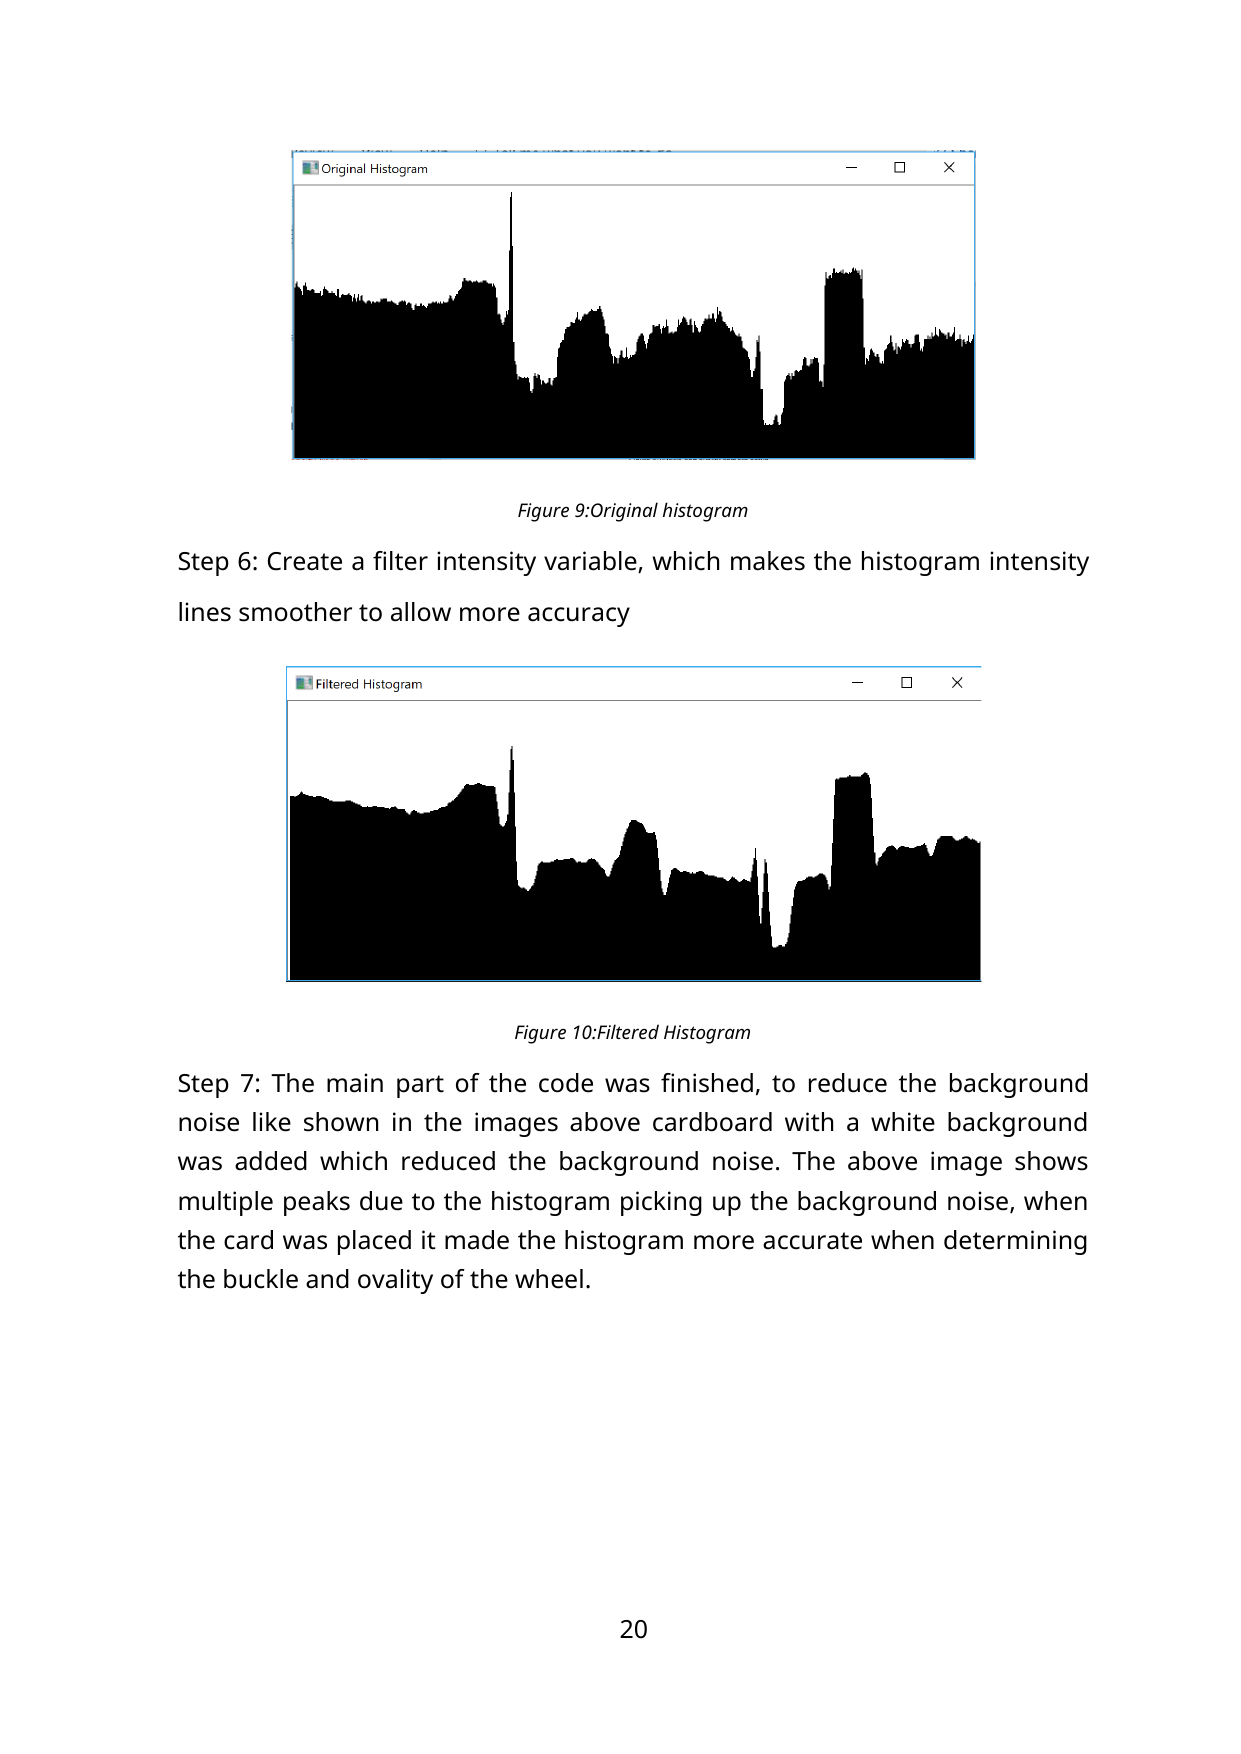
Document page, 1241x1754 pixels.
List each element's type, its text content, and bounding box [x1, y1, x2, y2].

text Figure 10:Filtered Histogram [177, 1019, 1090, 1045]
text Figure 9:Original histogram [177, 498, 1090, 523]
text Step 7: The main part of the code was finished, to reduce the background noise like shown in the images above cardboard with a white background was added which reduced the background noise. The above image shows multiple peaks due to the histogram picking up the background noise, when the card was placed it made the histogram more accurate when determining the buckle and ovality of the wheel. [177, 1066, 1090, 1296]
text Step 6: Create a filter intensity variable, which makes the histogram intensity lines smoother to allow more accuracy [177, 544, 1090, 629]
picture [291, 150, 976, 460]
picture [286, 666, 982, 982]
